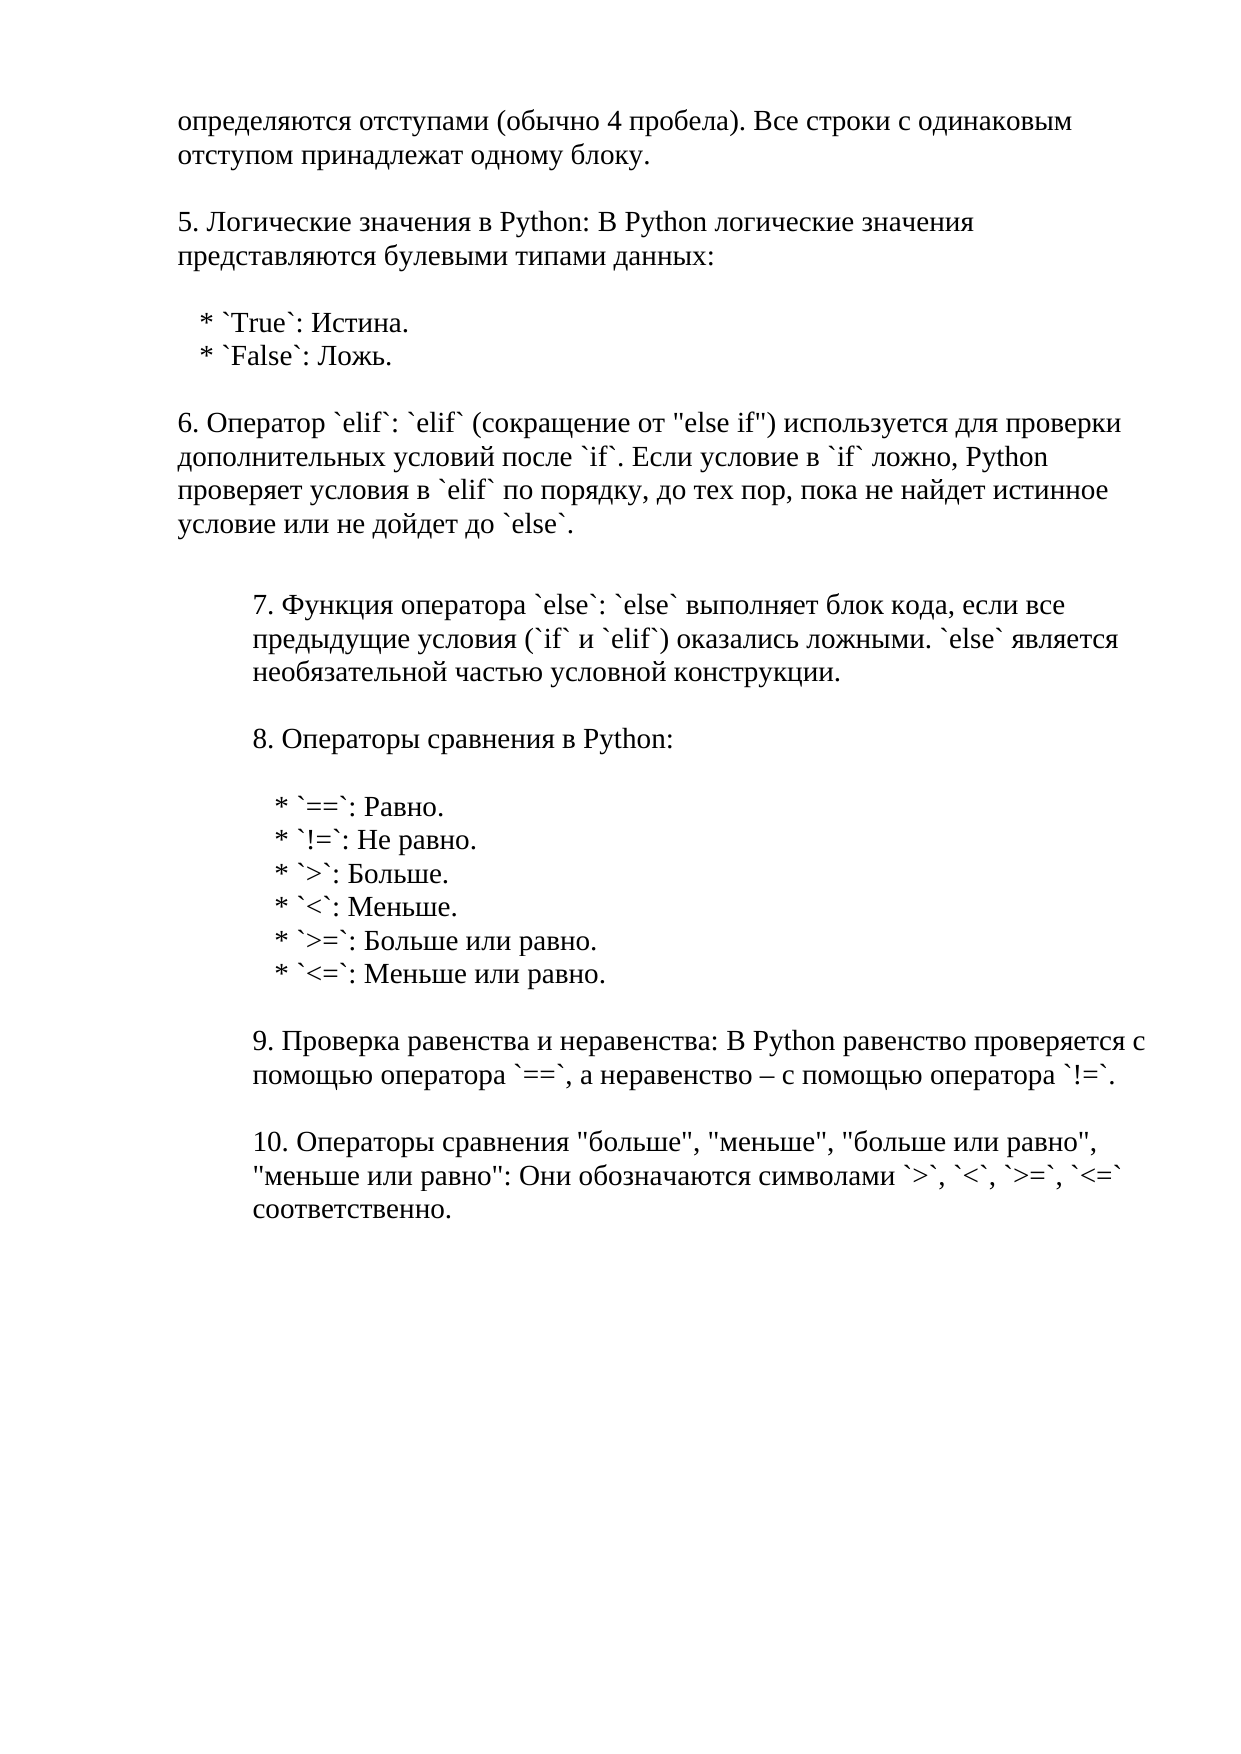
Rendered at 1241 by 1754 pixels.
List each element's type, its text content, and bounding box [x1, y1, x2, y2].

text 7. Функция оператора `else`: `else` выполняет блок кода, если все предыдущие условия (`if` и `elif`) оказались ложными. `else` является необязательной частью условной конструкции. 8. Операторы сравнения в Python: * `==`: Равно. * `!=`: Не равно. * `>`: Больше. * `<`: Меньше. * `>=`: Больше или равно. * `<=`: Меньше или равно. 9. Проверка равенства и неравенства: В Python равенство проверяется с помощью оператора `==`, а неравенство – с помощью оператора `!=`. 10. Операторы сравнения "больше", "меньше", "больше или равно", "меньше или равно": Они обозначаются символами `>`, `<`, `>=`, `<=` соответственно. [252, 554, 1152, 1225]
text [177, 103, 1152, 554]
